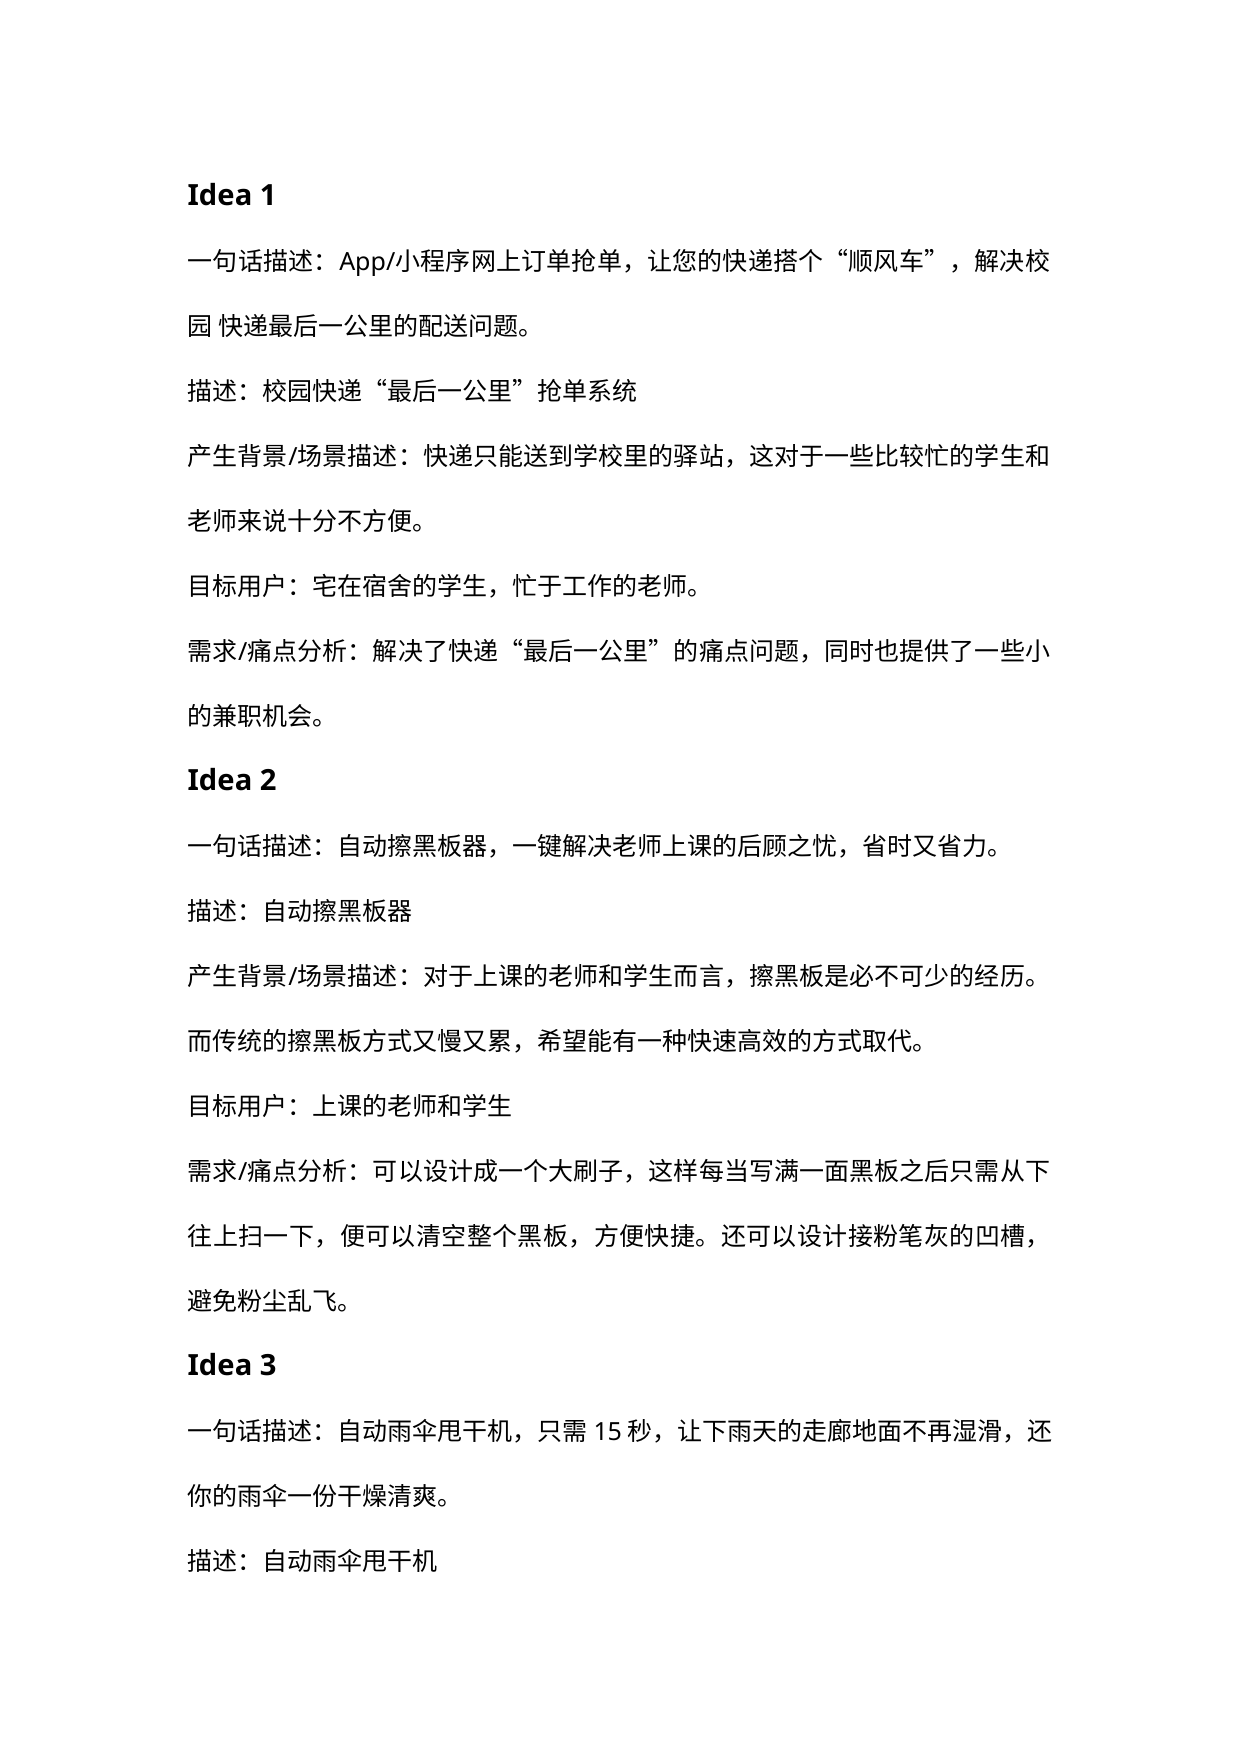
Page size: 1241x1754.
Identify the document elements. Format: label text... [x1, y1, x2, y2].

text Idea 1 [187, 162, 1053, 227]
text 目标用户：宅在宿舍的学生，忙于工作的老师。 [187, 552, 1053, 617]
text Idea 3 [187, 1332, 1053, 1397]
text 描述：自动擦黑板器 [187, 877, 1053, 942]
text 一句话描述：自动雨伞甩干机，只需15秒，让下雨天的走廊地面不再湿滑，还你的雨伞一份干燥清爽。 [187, 1397, 1053, 1527]
text 需求/痛点分析：解决了快递“最后一公里”的痛点问题，同时也提供了一些小的兼职机会。 [187, 617, 1053, 747]
text 目标用户：上课的老师和学生 [187, 1072, 1053, 1137]
text 产生背景/场景描述：对于上课的老师和学生而言，擦黑板是必不可少的经历。而传统的擦黑板方式又慢又累，希望能有一种快速高效的方式取代。 [187, 942, 1053, 1072]
text 描述：自动雨伞甩干机 [187, 1527, 1053, 1592]
text 一句话描述：自动擦黑板器，一键解决老师上课的后顾之忧，省时又省力。 [187, 812, 1053, 877]
text 需求/痛点分析：可以设计成一个大刷子，这样每当写满一面黑板之后只需从下往上扫一下，便可以清空整个黑板，方便快捷。还可以设计接粉笔灰的凹槽，避免粉尘乱飞。 [187, 1137, 1053, 1332]
text Idea 2 [187, 747, 1053, 812]
text 一句话描述：App/小程序网上订单抢单，让您的快递搭个“顺风车”，解决校园 快递最后一公里的配送问题。 [187, 227, 1053, 357]
text 描述：校园快递“最后一公里”抢单系统 [187, 357, 1053, 422]
text 产生背景/场景描述：快递只能送到学校里的驿站，这对于一些比较忙的学生和老师来说十分不方便。 [187, 422, 1053, 552]
